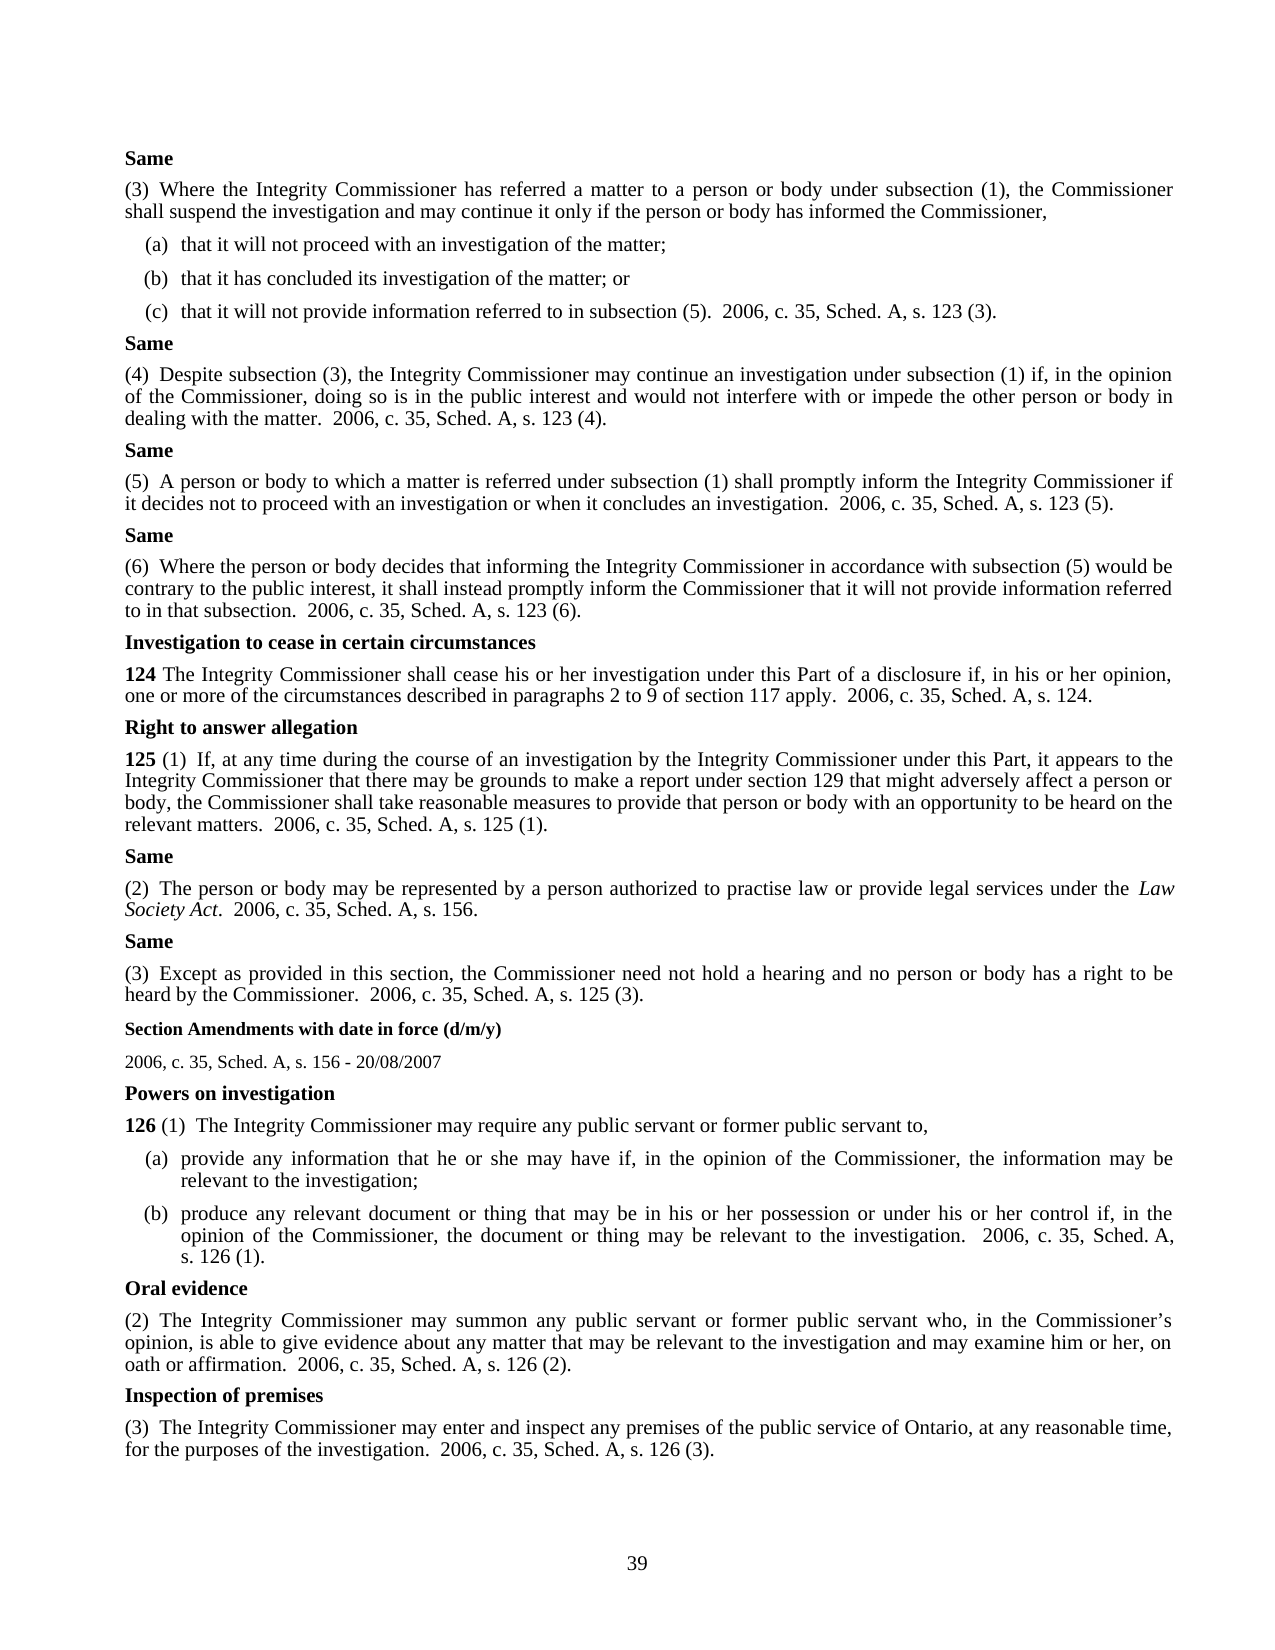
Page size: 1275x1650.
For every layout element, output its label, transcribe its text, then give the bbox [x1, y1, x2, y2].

text Same [124, 933, 1174, 952]
text 125 (1) If, at any time during the course of an investigation by the Integrity Commissioner under this Part, it appears to the Integrity Commissioner that there may be grounds to make a report under section 129 that might adversely affect a person or body, the Commissioner shall take reasonable measures to provide that person or body with an opportunity to be heard on the relevant matters. 2006, c. 35, Sched. A, s. 125 (1). [124, 749, 1174, 836]
text Same [124, 335, 1174, 354]
text (a) that it will not proceed with an investigation of the matter; [124, 234, 1174, 256]
text Oral evidence [124, 1281, 1174, 1299]
text (4) Despite subsection (3), the Integrity Commissioner may continue an investigation under subsection (1) if, in the opinion of the Commissioner, doing so is in the public interest and would not interfere with or impede the other person or body in dealing with the matter. 2006, c. 35, Sched. A, s. 123 (4). [124, 364, 1174, 430]
text (a) provide any information that he or she may have if, in the opinion of the Commissioner, the information may be relevant to the investigation; [124, 1148, 1174, 1191]
text (3) The Integrity Commissioner may enter and inspect any premises of the public service of Ontario, at any reasonable time, for the purposes of the investigation. 2006, c. 35, Sched. A, s. 126 (3). [124, 1417, 1174, 1461]
text Section Amendments with date in force (d/m/y) [124, 1018, 1174, 1039]
text Same [124, 442, 1174, 461]
text (6) Where the person or body decides that informing the Integrity Commissioner in accordance with subsection (5) would be contrary to the public interest, it shall instead promptly inform the Commissioner that it will not provide information referred to in that subsection. 2006, c. 35, Sched. A, s. 123 (6). [124, 557, 1174, 622]
text (2) The person or body may be represented by a person authorized to practise law or provide legal services under the Law Society Act. 2006, c. 35, Sched. A, s. 156. [124, 877, 1174, 921]
text Inspection of premises [124, 1388, 1174, 1407]
text 126 (1) The Integrity Commissioner may require any public servant or former public servant to, [124, 1114, 1174, 1136]
text (2) The Integrity Commissioner may summon any public servant or former public servant who, in the Commissioner’s opinion, is able to give evidence about any matter that may be relevant to the investigation and may examine him or her, on oath or affirmation. 2006, c. 35, Sched. A, s. 126 (2). [124, 1310, 1174, 1375]
text (3) Except as provided in this section, the Commissioner need not hold a hearing and no person or body has a right to be heard by the Commissioner. 2006, c. 35, Sched. A, s. 125 (3). [124, 963, 1174, 1006]
text Same [124, 150, 1174, 169]
text (3) Where the Integrity Commissioner has referred a matter to a person or body under subsection (1), the Commissioner shall suspend the investigation and may continue it only if the person or body has informed the Commissioner, [124, 179, 1174, 223]
text 124 The Integrity Commissioner shall cease his or her investigation under this Part of a disclosure if, in his or her opinion, one or more of the circumstances described in paragraphs 2 to 9 of section 117 apply. 2006, c. 35, Sched. A, s. 124. [124, 663, 1174, 707]
text (b) that it has concluded its investigation of the matter; or [124, 268, 1174, 289]
text (5) A person or body to which a matter is referred under subsection (1) shall promptly inform the Integrity Commissioner if it decides not to proceed with an investigation or when it concludes an investigation. 2006, c. 35, Sched. A, s. 123 (5). [124, 471, 1174, 515]
text (c) that it will not provide information referred to in subsection (5). 2006, c. 35, Sched. A, s. 123 (3). [124, 301, 1174, 323]
text Right to answer allegation [124, 719, 1174, 738]
text Investigation to cease in certain circumstances [124, 634, 1174, 653]
text Same [124, 527, 1174, 546]
text 2006, c. 35, Sched. A, s. 156 - 20/08/2007 [124, 1051, 1174, 1073]
text Powers on investigation [124, 1085, 1174, 1104]
text Same [124, 848, 1174, 867]
text (b) produce any relevant document or thing that may be in his or her possession or under his or her control if, in the opinion of the Commissioner, the document or thing may be relevant to the investigation. 2006, c. 35, Sched. A, s. 126 (1). [124, 1203, 1174, 1268]
